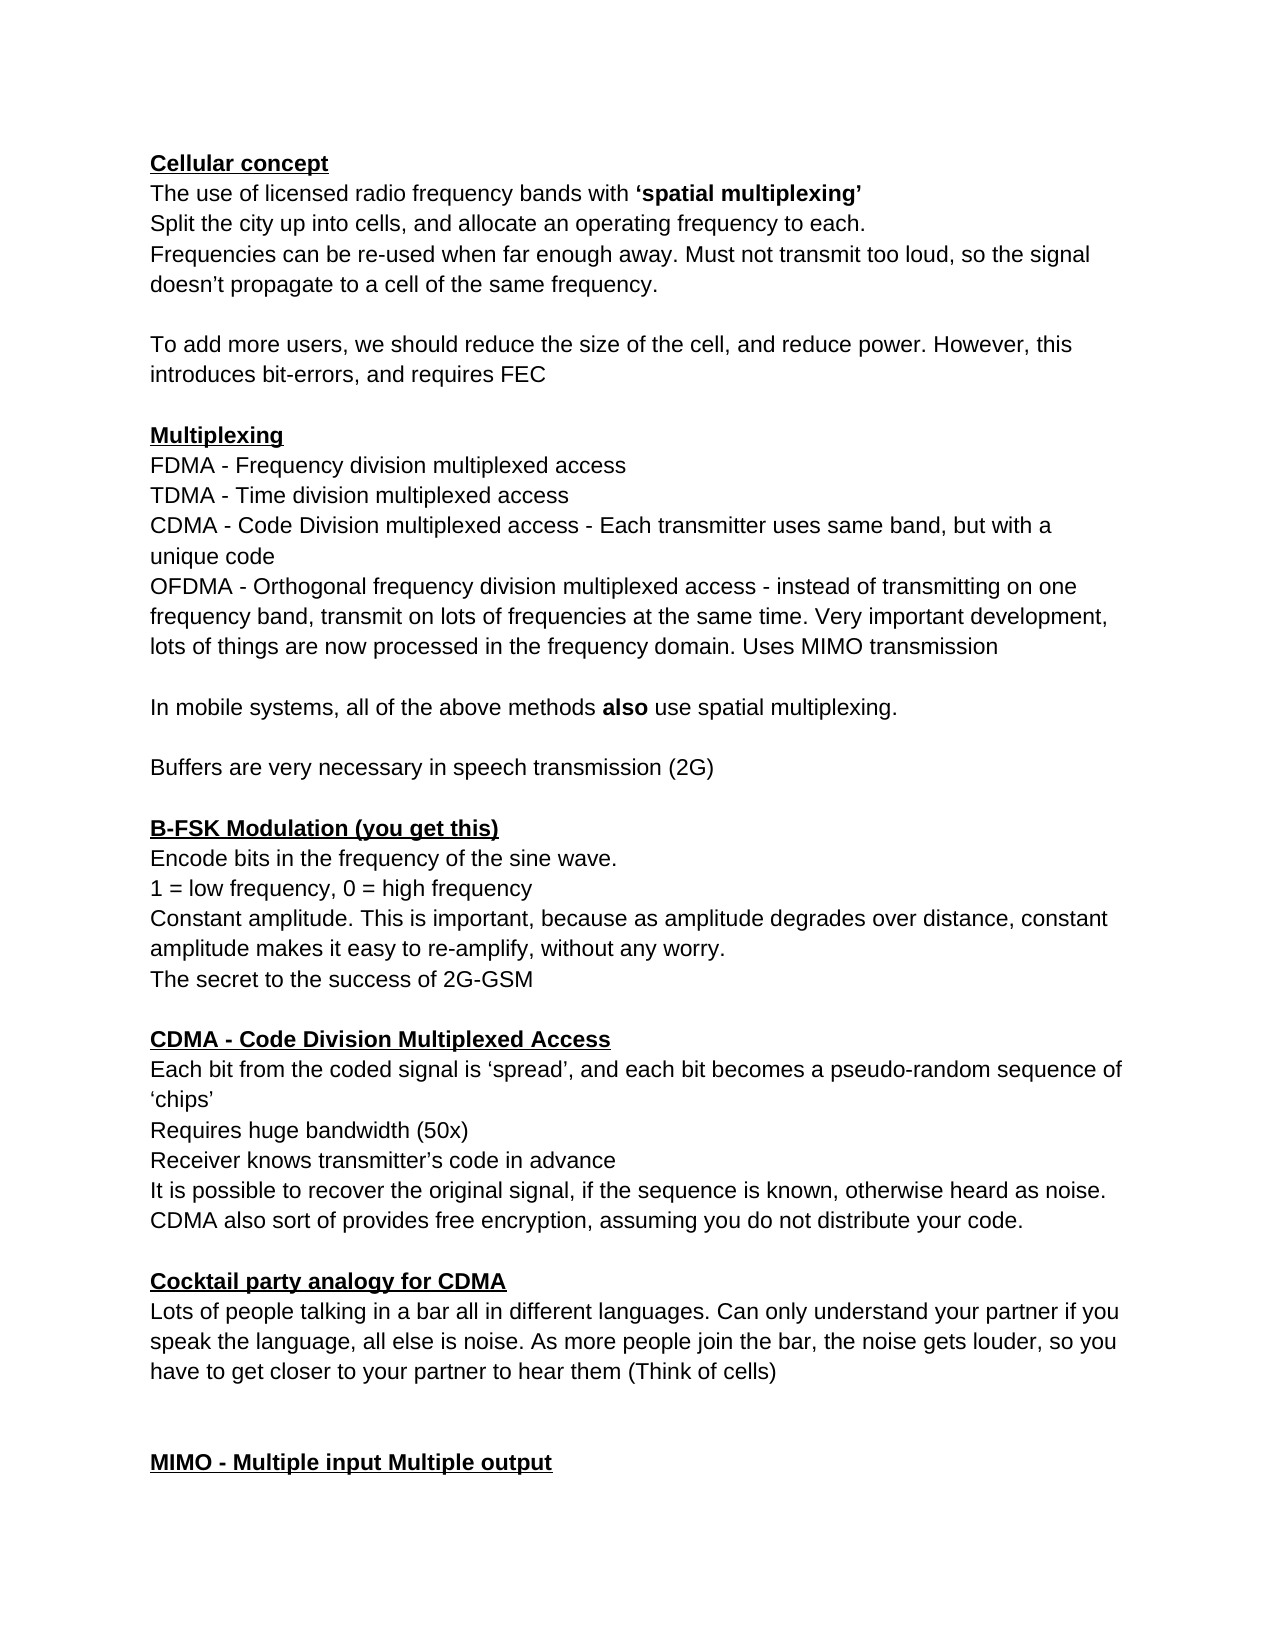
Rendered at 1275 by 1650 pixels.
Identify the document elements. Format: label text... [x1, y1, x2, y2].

text It is possible to recover the original signal, if the sequence is known, otherwise heard as noise. [150, 1177, 1125, 1203]
text The use of licensed radio frequency bands with ‘spatial multiplexing’ [150, 180, 1125, 207]
text Requires huge bandwidth (50x) [150, 1117, 1125, 1143]
text CDMA - Code Division multiplexed access - Each transmitter uses same band, but with a unique code [150, 512, 1125, 569]
text Multiplexing [150, 422, 1125, 448]
text Constant amplitude. This is important, because as amplitude degrades over distance, constant amplitude makes it easy to re-amplify, without any worry. [150, 905, 1125, 962]
text The secret to the success of 2G-GSM [150, 966, 1125, 992]
text Frequencies can be re-used when far enough away. Must not transmit too loud, so the signal doesn’t propagate to a cell of the same frequency. [150, 241, 1125, 297]
text FDMA - Frequency division multiplexed access [150, 452, 1125, 478]
text Split the city up into cells, and allocate an operating frequency to each. [150, 210, 1125, 237]
text B-FSK Modulation (you get this) [150, 814, 1125, 841]
text OFDMA - Orthogonal frequency division multiplexed access - instead of transmitting on one frequency band, transmit on lots of frequencies at the same time. Very important development, lots of things are now processed in the frequency domain. Uses MIMO transmission [150, 573, 1125, 660]
text Encode bits in the frequency of the sine wave. [150, 845, 1125, 871]
text TDMA - Time division multiplexed access [150, 482, 1125, 509]
text Cocktail party analogy for CDMA [150, 1268, 1125, 1294]
text Each bit from the coded signal is ‘spread’, and each bit becomes a pseudo-random sequence of ‘chips’ [150, 1056, 1125, 1113]
text Lots of people talking in a bar all in different languages. Can only understand your partner if you speak the language, all else is noise. As more people join the bar, the noise gets louder, so you have to get closer to your partner to hear them (Think of cells) [150, 1298, 1125, 1385]
text To add more users, we should reduce the size of the cell, and reduce power. However, this introduces bit-errors, and requires FEC [150, 331, 1125, 388]
text In mobile systems, all of the above methods also use spatial multiplexing. [150, 694, 1125, 720]
text CDMA - Code Division Multiplexed Access [150, 1026, 1125, 1052]
text Cellular concept [150, 150, 1125, 176]
text CDMA also sort of provides free encryption, assuming you do not distribute your code. [150, 1207, 1125, 1234]
text 1 = low frequency, 0 = high frequency [150, 875, 1125, 901]
text MIMO - Multiple input Multiple output [150, 1449, 1125, 1475]
text Receiver knows transmitter’s code in advance [150, 1147, 1125, 1173]
text Buffers are very necessary in speech transmission (2G) [150, 754, 1125, 781]
